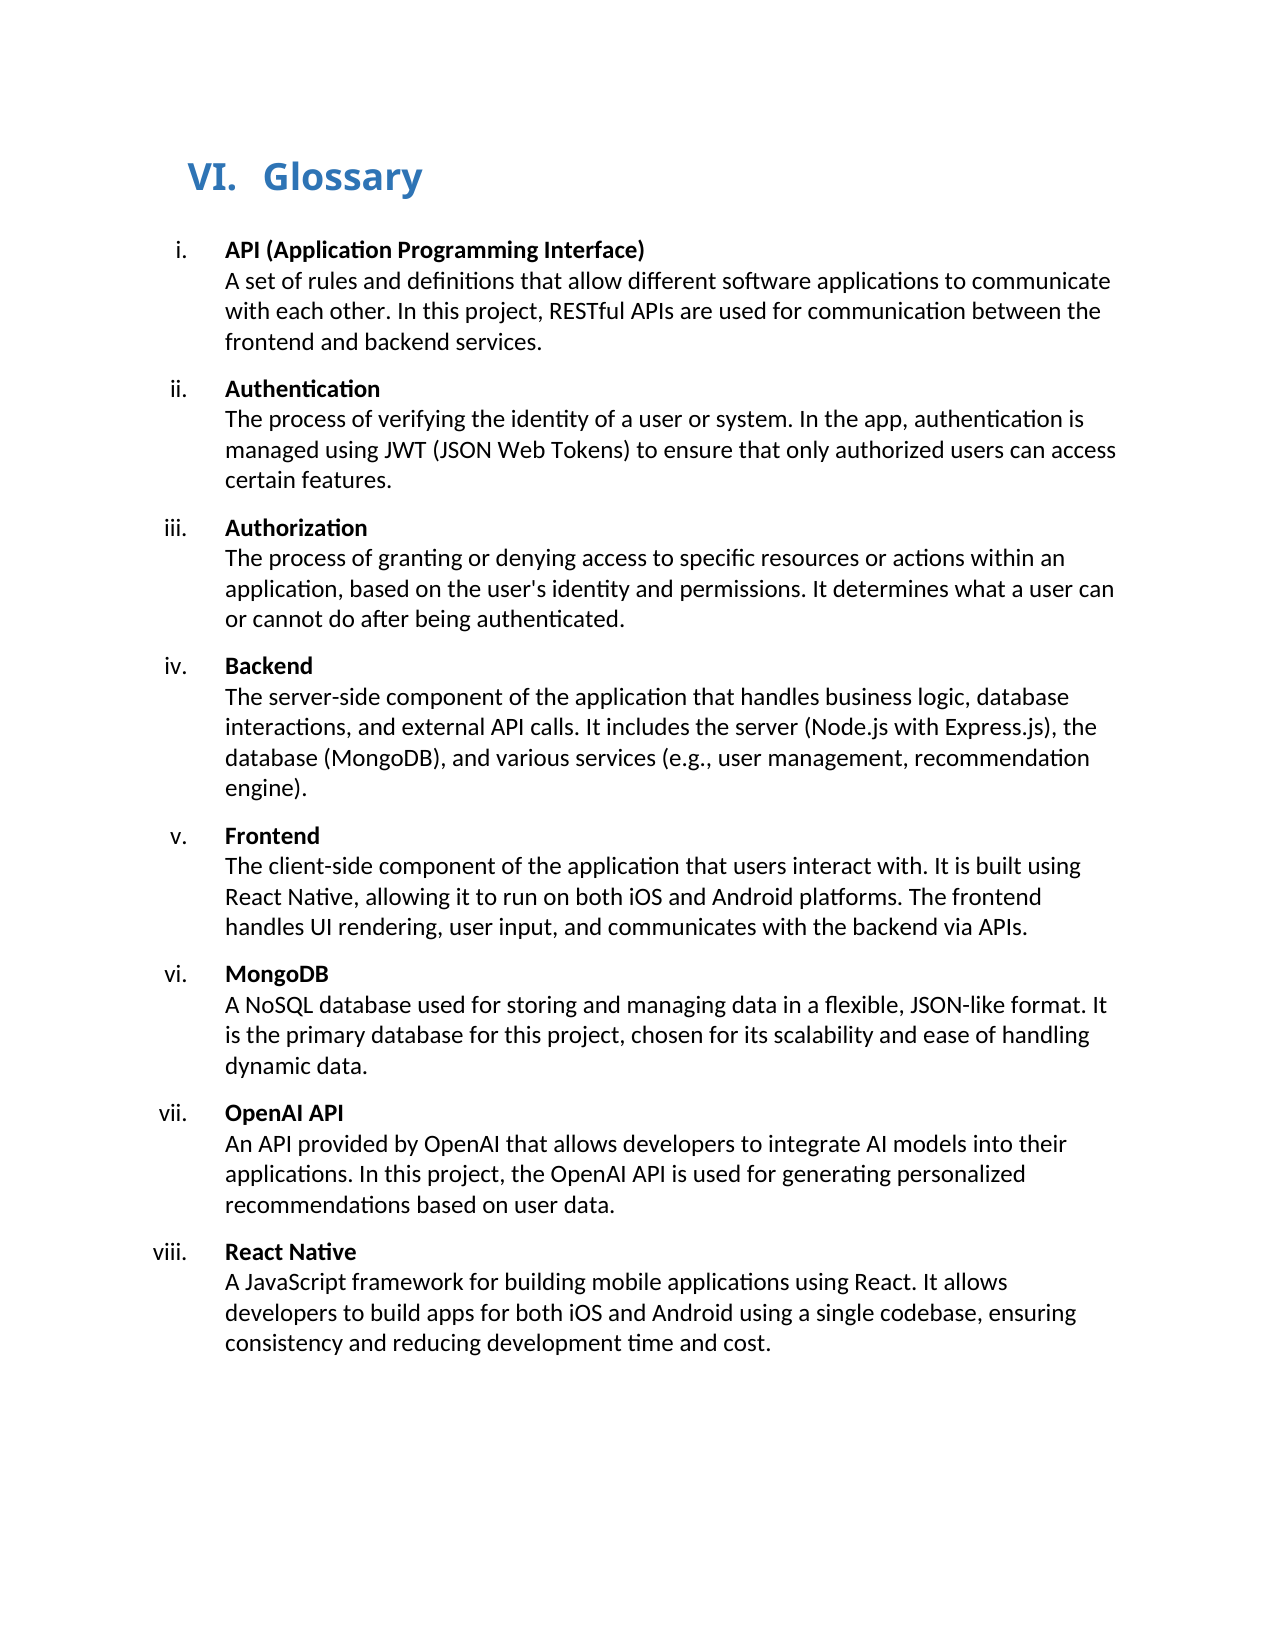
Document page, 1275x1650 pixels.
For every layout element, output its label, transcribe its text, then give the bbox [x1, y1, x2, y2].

list OpenAI API An API provided by OpenAI that allows developers to integrate AI models into their applications. In this project, the OpenAI API is used for generating personalized recommendations based on user data. [187, 1097, 1125, 1219]
list Frontend The client-side component of the application that users interact with. It is built using React Native, allowing it to run on both iOS and Android platforms. The frontend handles UI rendering, user input, and communicates with the backend via APIs. [187, 820, 1125, 942]
list Backend The server-side component of the application that handles business logic, database interactions, and external API calls. It includes the server (Node.js with Express.js), the database (MongoDB), and various services (e.g., user management, recommendation engine). [187, 651, 1125, 803]
list Authorization The process of granting or denying access to specific resources or actions within an application, based on the user's identity and permissions. It determines what a user can or cannot do after being authenticated. [187, 512, 1125, 634]
subtitle Glossary [187, 150, 1125, 201]
list MongoDB A NoSQL database used for storing and managing data in a flexible, JSON-like format. It is the primary database for this project, chosen for its scalability and ease of handling dynamic data. [187, 958, 1125, 1081]
list Authentication The process of verifying the identity of a user or system. In the app, authentication is managed using JWT (JSON Web Tokens) to ensure that only authorized users can access certain features. [187, 373, 1125, 495]
list API (Application Programming Interface) A set of rules and definitions that allow different software applications to communicate with each other. In this project, RESTful APIs are used for communication between the frontend and backend services. [187, 234, 1125, 356]
list React Native A JavaScript framework for building mobile applications using React. It allows developers to build apps for both iOS and Android using a single codebase, ensuring consistency and reducing development time and cost. [187, 1236, 1125, 1358]
